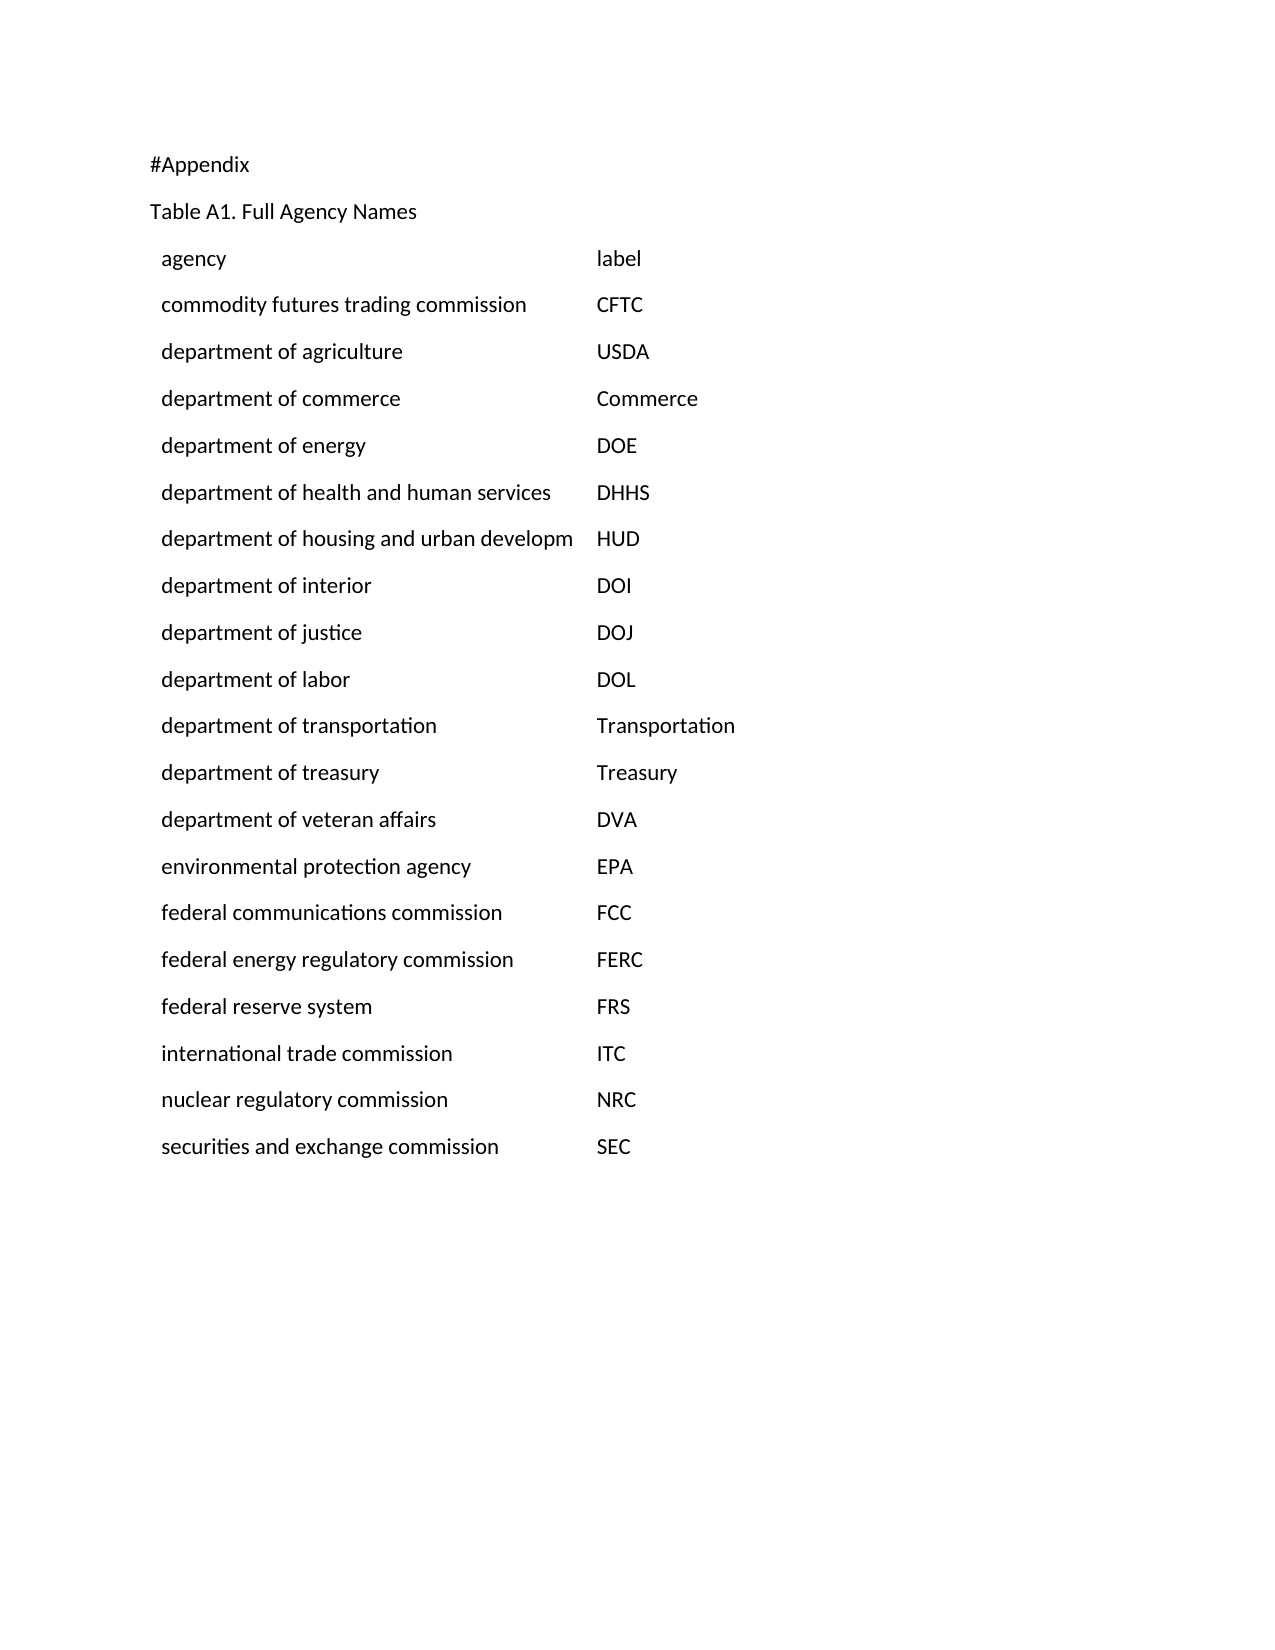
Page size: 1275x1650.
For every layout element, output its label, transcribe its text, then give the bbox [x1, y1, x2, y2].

table_cell FERC [585, 945, 747, 992]
table_cell environmental protection agency [150, 852, 585, 898]
table_cell CFTC [585, 291, 747, 337]
table_cell department of transportation [150, 711, 585, 758]
table_cell FCC [585, 899, 747, 945]
table_cell department of agriculture [150, 337, 585, 384]
table_cell DOL [585, 665, 747, 711]
table_cell department of labor [150, 665, 585, 711]
table_cell department of energy [150, 431, 585, 478]
table_cell nuclear regulatory commission [150, 1086, 585, 1132]
table_cell DOE [585, 431, 747, 478]
table_cell department of treasury [150, 758, 585, 805]
table_cell DHHS [585, 478, 747, 524]
table_cell department of housing and urban developm [150, 524, 585, 571]
table_cell federal communications commission [150, 899, 585, 945]
table_header agency [150, 244, 585, 291]
table_cell USDA [585, 337, 747, 384]
table_cell securities and exchange commission [150, 1133, 585, 1179]
table_cell HUD [585, 524, 747, 571]
table_cell department of veteran affairs [150, 805, 585, 852]
text #Appendix [150, 150, 1125, 178]
table_cell Treasury [585, 758, 747, 805]
table_cell department of justice [150, 618, 585, 665]
table_cell Commerce [585, 384, 747, 431]
table_cell international trade commission [150, 1039, 585, 1086]
table_cell federal reserve system [150, 992, 585, 1039]
table_cell department of commerce [150, 384, 585, 431]
table_cell commodity futures trading commission [150, 291, 585, 337]
table_cell DOJ [585, 618, 747, 665]
table_cell DOI [585, 571, 747, 618]
table_cell DVA [585, 805, 747, 852]
table_cell ITC [585, 1039, 747, 1086]
text Table A1. Full Agency Names [150, 197, 1125, 225]
table_cell Transportation [585, 711, 747, 758]
table_cell SEC [585, 1133, 747, 1179]
table_cell NRC [585, 1086, 747, 1132]
table_cell EPA [585, 852, 747, 898]
table_header label [585, 244, 747, 291]
table_cell FRS [585, 992, 747, 1039]
table_cell department of interior [150, 571, 585, 618]
table_cell department of health and human services [150, 478, 585, 524]
table_cell federal energy regulatory commission [150, 945, 585, 992]
